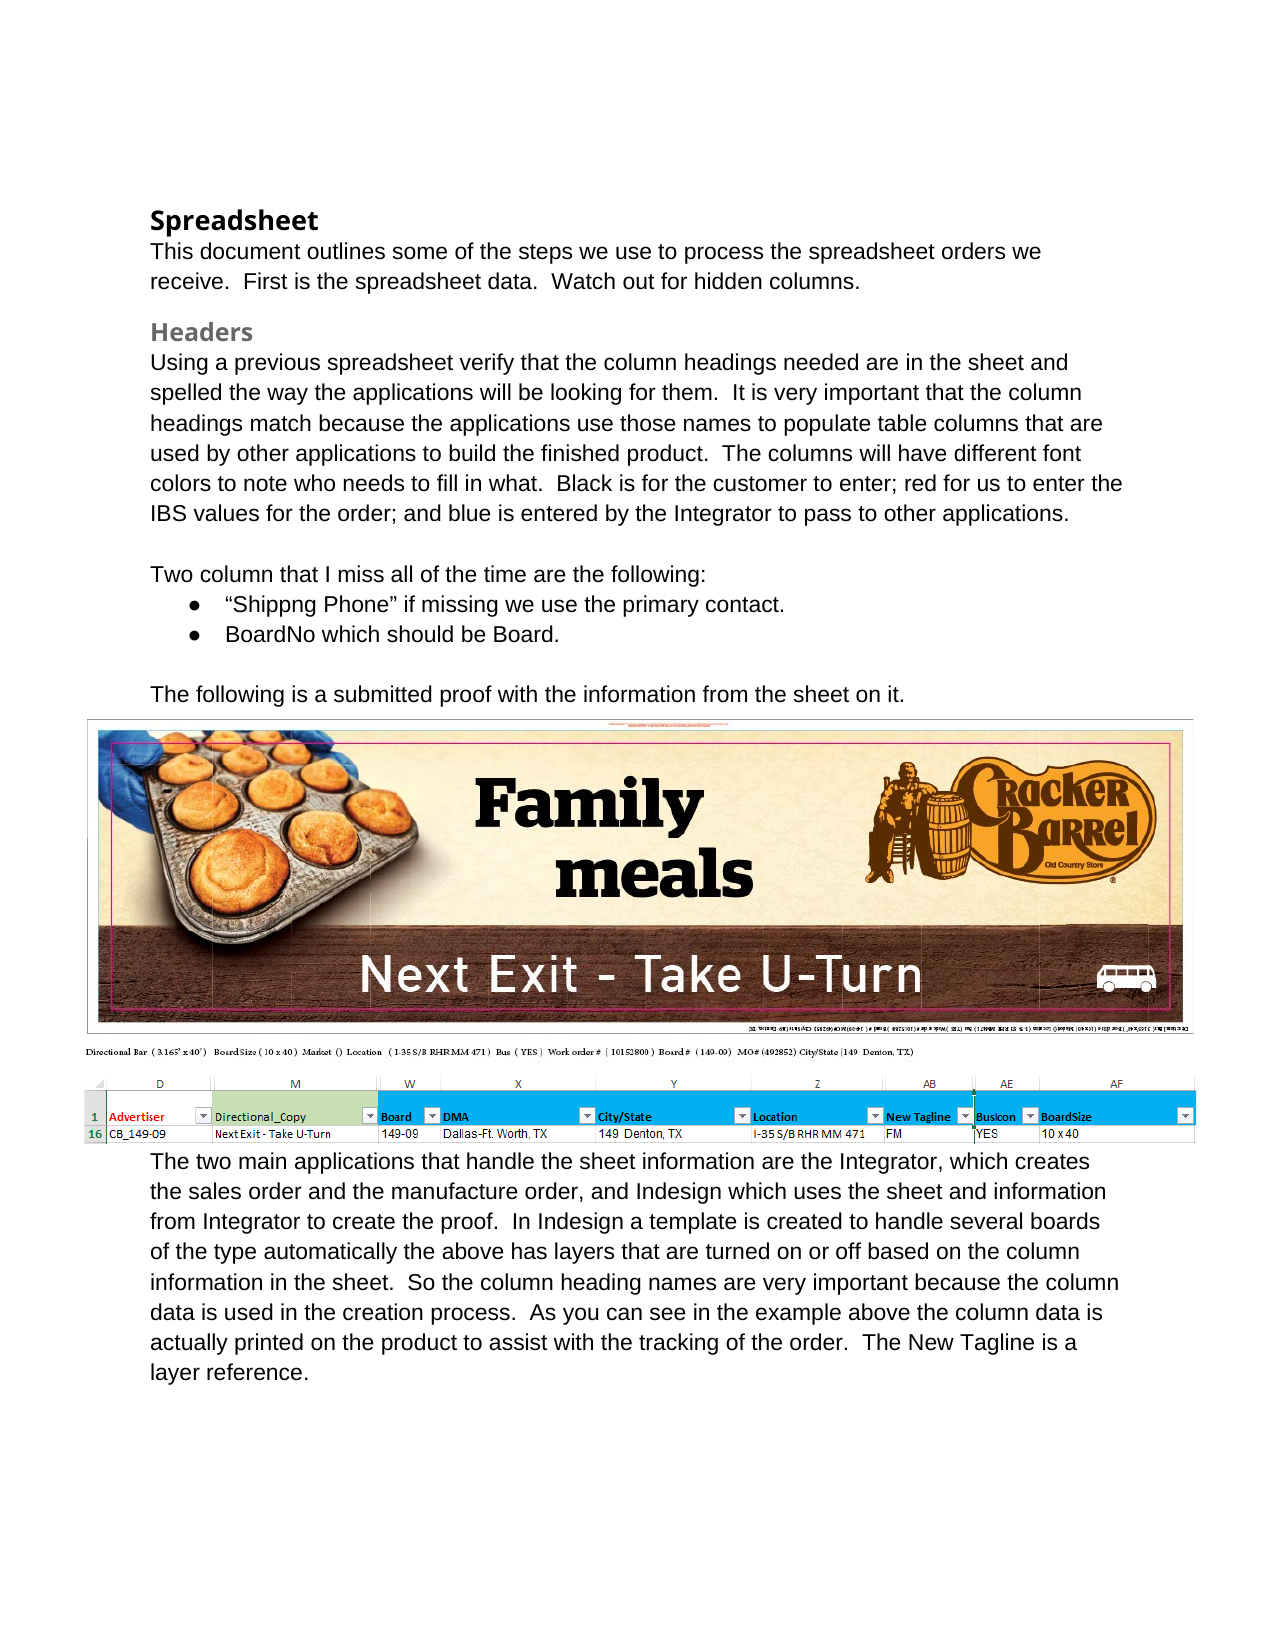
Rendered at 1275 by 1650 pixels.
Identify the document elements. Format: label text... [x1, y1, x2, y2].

picture [931, 1113, 939, 1120]
list BoardNo which should be Board. [187, 621, 1125, 647]
picture [425, 1108, 440, 1123]
picture [580, 1108, 595, 1123]
text Using a previous spreadsheet verify that the column headings needed are in the sheet and spelled the way the applications will be looking for them. It is very important that the column headings match because the applications use those names to populate table columns that are used by other applications to build the finished product. The columns will have different font colors to note who needs to fill in what. Black is for the customer to enter; red for us to enter the IBS values for the order; and blue is entered by the Integrator to pass to other applications. [150, 349, 1125, 526]
subtitle Spreadsheet [150, 201, 1125, 238]
picture [84, 1070, 1197, 1144]
text Two column that I miss all of the time are the following: [150, 561, 1125, 587]
picture [1023, 1108, 1038, 1123]
picture [1178, 1108, 1193, 1123]
text This document outlines some of the steps we use to process the spreadsheet orders we receive. First is the spreadsheet data. Watch out for hidden columns. [150, 238, 1125, 294]
picture [84, 711, 1194, 1067]
subtitle Headers [150, 315, 1125, 349]
picture [958, 1108, 974, 1123]
text The following is a submitted proof with the information from the sheet on it. [150, 681, 1125, 708]
list “Shippng Phone” if missing we use the primary contact. [187, 591, 1125, 617]
text The two main applications that handle the sheet information are the Integrator, which creates the sales order and the manufacture order, and Indesign which uses the sheet and information from Integrator to create the proof. In Indesign a template is created to handle several boards of the type automatically the above has layers that are turned on or off based on the column information in the sheet. So the column heading names are very important because the column data is used in the creation process. As you can see in the example above the column data is actually printed on the product to assist with the tracking of the order. The New Tagline is a layer reference. [150, 1148, 1125, 1386]
picture [735, 1108, 750, 1123]
picture [868, 1108, 883, 1123]
